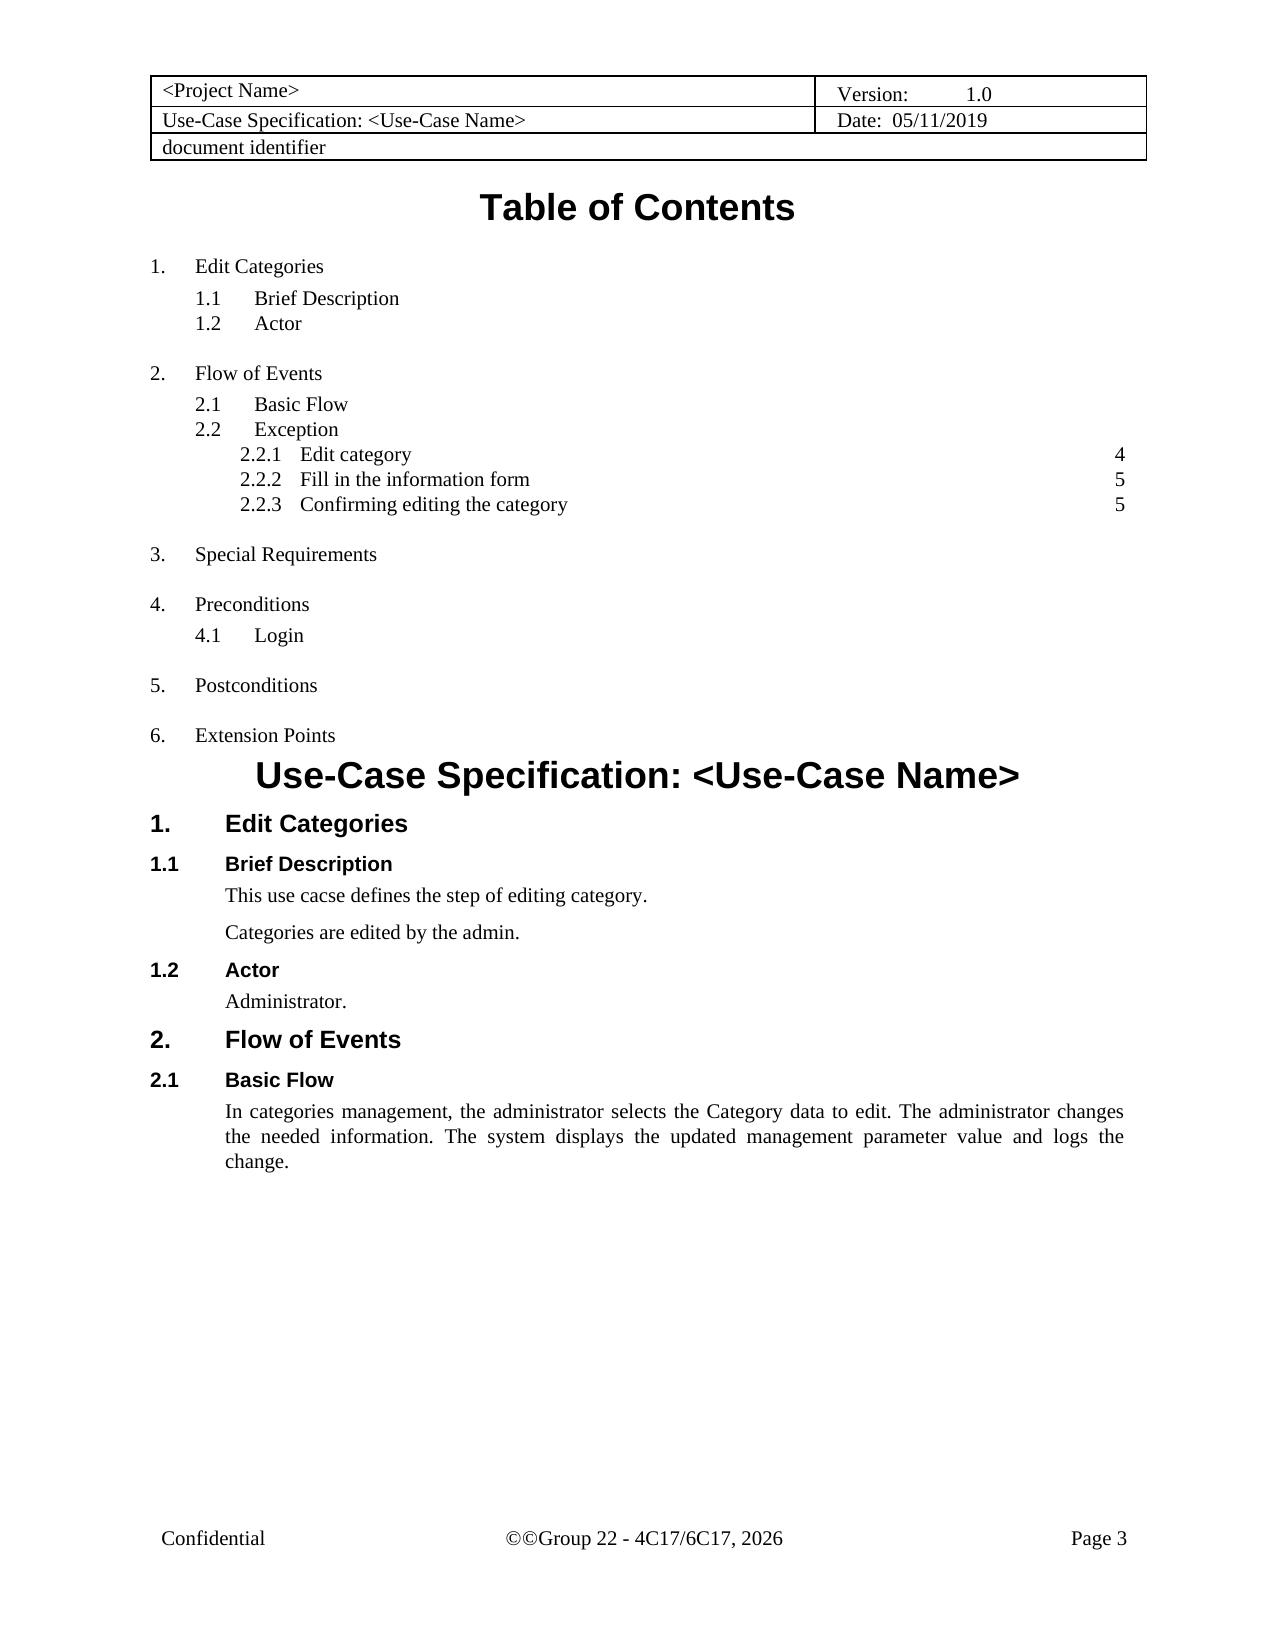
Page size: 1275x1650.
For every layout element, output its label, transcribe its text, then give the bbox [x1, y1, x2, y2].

text 2.2 Exception 4 [195, 416, 1050, 441]
text 4. Preconditions 5 [150, 591, 1050, 616]
text 5. Postconditions 5 [150, 672, 1050, 697]
text 1.1 Brief Description 4 [195, 285, 1050, 310]
text This use cacse defines the step of editing category. [225, 882, 1125, 907]
text 1. Edit Categories 4 [150, 253, 1050, 278]
text 1.2 Actor 4 [195, 310, 1050, 335]
text 2.2.1 Edit category 4 [240, 441, 1125, 466]
text 6. Extension Points 5 [150, 722, 1050, 747]
text 2. Flow of Events 4 [150, 360, 1050, 385]
text 2.2.2 Fill in the information form 5 [240, 466, 1125, 491]
title Table of Contents [150, 185, 1125, 228]
text In categories management, the administrator selects the Category data to edit. The administrator changes the needed information. The system displays the updated management parameter value and logs the change. [225, 1098, 1125, 1173]
text 4.1 Login 5 [195, 622, 1050, 647]
text 2.2.3 Confirming editing the category 5 [240, 491, 1125, 516]
title Use-Case Specification: Edit Categories [150, 753, 1125, 797]
subtitle Flow of Events [150, 1025, 1125, 1054]
text 2.1 Basic Flow 4 [195, 391, 1050, 416]
text 3. Special Requirements 5 [150, 541, 1050, 566]
subtitle Brief Description [150, 850, 1125, 875]
text Administrator. [225, 988, 1125, 1013]
subtitle Basic Flow [150, 1067, 1125, 1092]
subtitle Edit Categories [150, 809, 1125, 838]
text Categories are edited by the admin. [225, 919, 1125, 944]
subtitle Actor [150, 957, 1125, 982]
